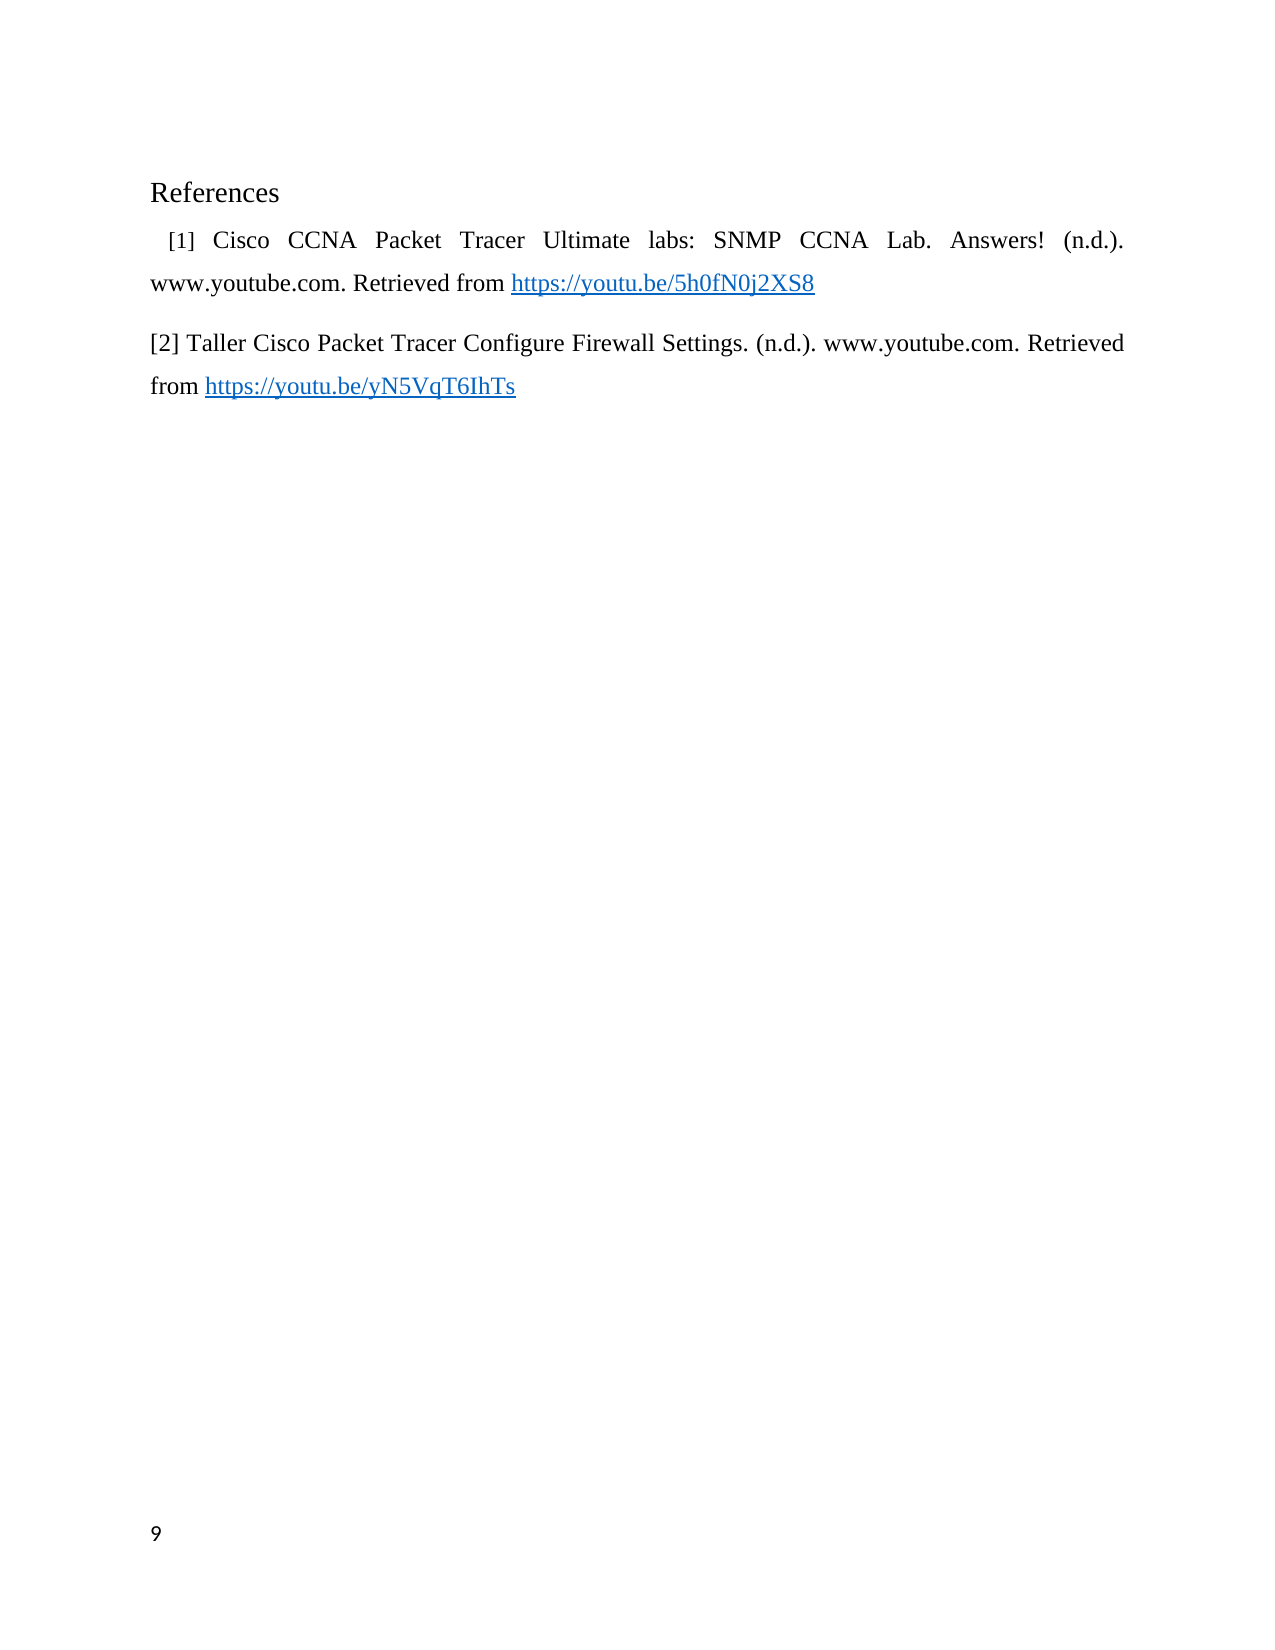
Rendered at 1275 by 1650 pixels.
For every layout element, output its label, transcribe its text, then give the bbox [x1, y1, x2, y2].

text ‌ [1] Cisco CCNA Packet Tracer Ultimate labs: SNMP CCNA Lab. Answers! (n.d.). www.youtube.com. Retrieved from https://youtu.be/5h0fN0j2XS8 [150, 225, 1125, 297]
text [2] Taller Cisco Packet Tracer Configure Firewall Settings. (n.d.). www.youtube.com. Retrieved from https://youtu.be/yN5VqT6IhTs [150, 328, 1125, 400]
subtitle References [150, 175, 1125, 208]
